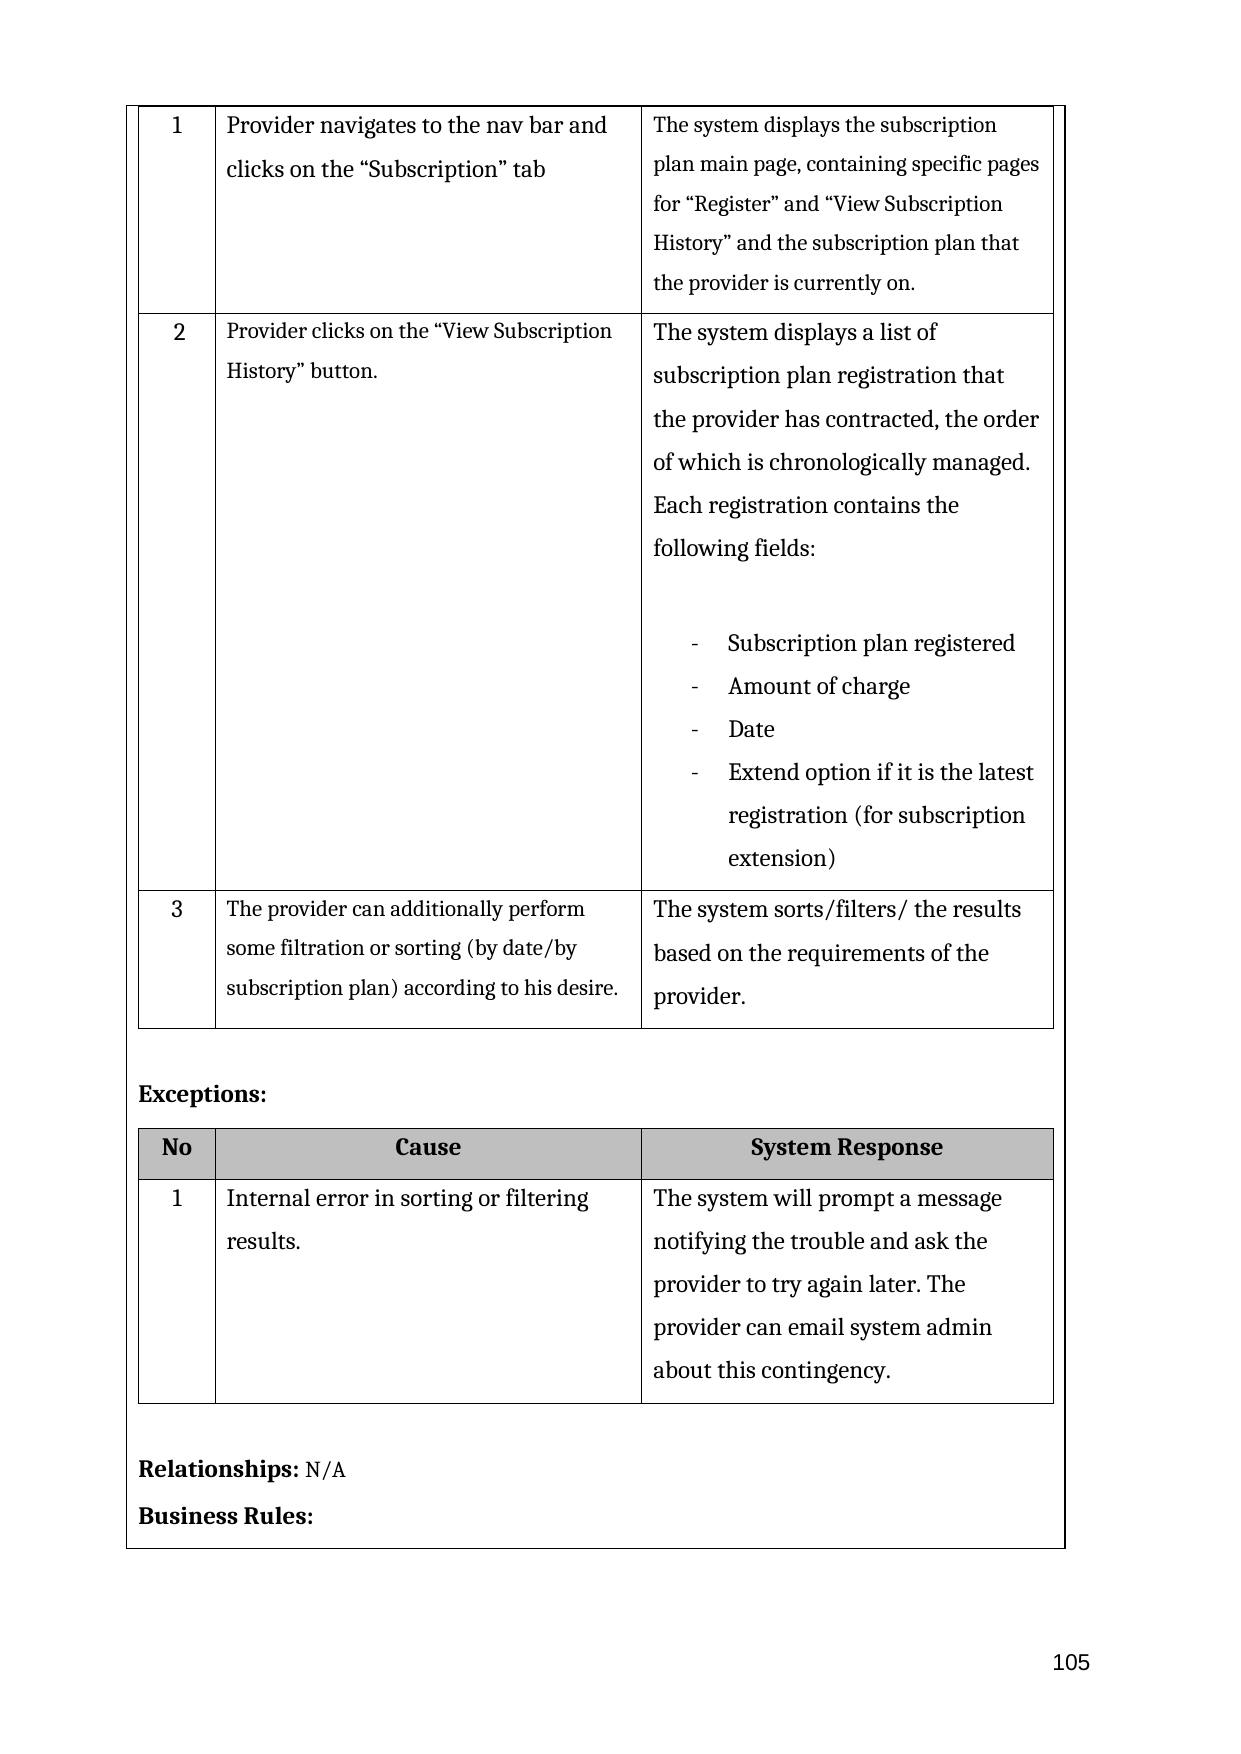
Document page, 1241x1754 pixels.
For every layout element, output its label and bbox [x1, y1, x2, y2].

table_cell [127, 106, 1064, 1548]
